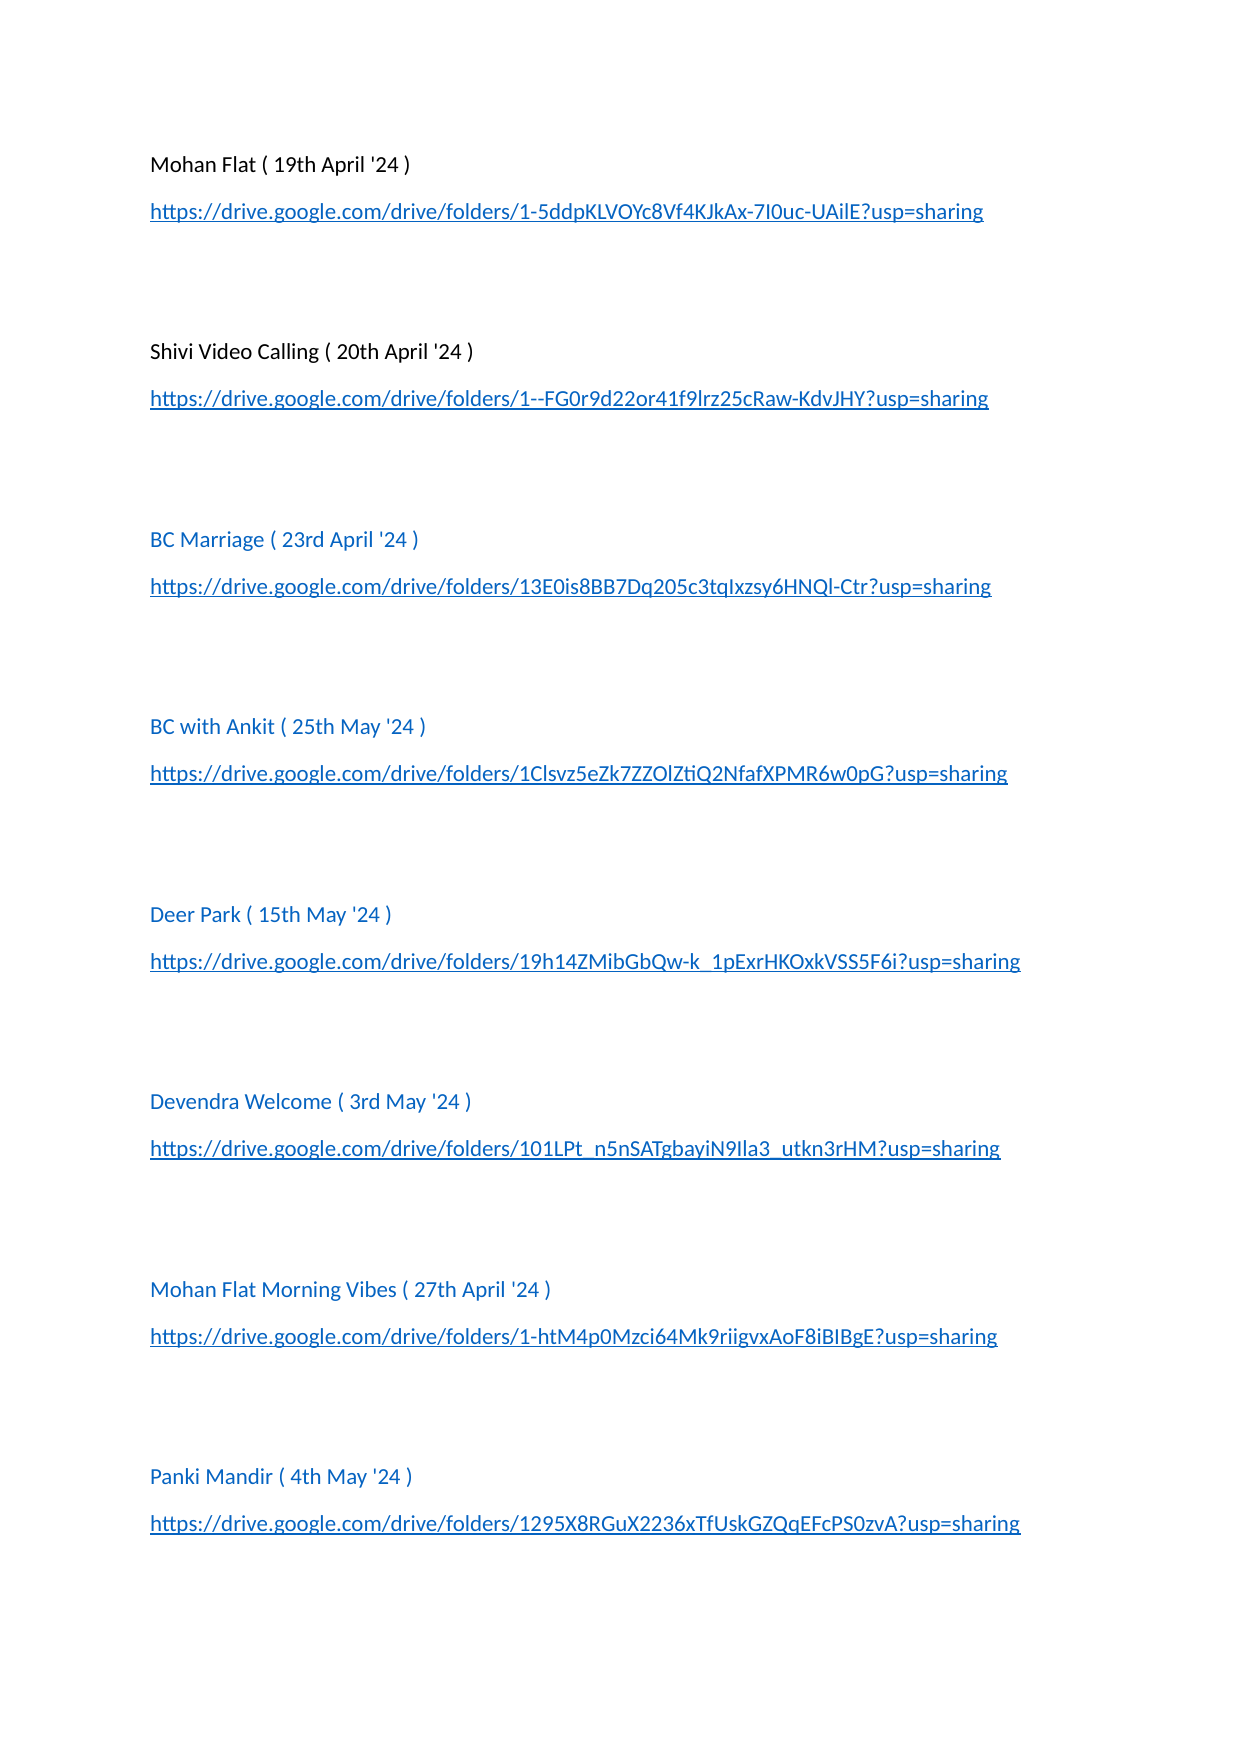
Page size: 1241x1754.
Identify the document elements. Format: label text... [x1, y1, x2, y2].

text Devendra Welcome ( 3rd May '24 ) [150, 1087, 1090, 1116]
text https://drive.google.com/drive/folders/1295X8RGuX2236xTfUskGZQqEFcPS0zvA?usp=sharing [150, 1509, 1090, 1537]
text https://drive.google.com/drive/folders/1Clsvz5eZk7ZZOlZtiQ2NfafXPMR6w0pG?usp=sharing [150, 759, 1090, 787]
text Shivi Video Calling ( 20th April '24 ) [150, 337, 1090, 366]
text BC Marriage ( 23rd April '24 ) [150, 525, 1090, 553]
text https://drive.google.com/drive/folders/1-htM4p0Mzci64Mk9riigvxAoF8iBIBgE?usp=sharing [150, 1322, 1090, 1350]
text https://drive.google.com/drive/folders/1--FG0r9d22or41f9lrz25cRaw-KdvJHY?usp=sharing [150, 384, 1090, 412]
text https://drive.google.com/drive/folders/19h14ZMibGbQw-k_1pExrHKOxkVSS5F6i?usp=sharing [150, 947, 1090, 975]
text BC with Ankit ( 25th May '24 ) [150, 712, 1090, 741]
text https://drive.google.com/drive/folders/13E0is8BB7Dq205c3tqIxzsy6HNQl-Ctr?usp=sharing [150, 572, 1090, 600]
text Mohan Flat ( 19th April '24 ) [150, 150, 1090, 178]
text https://drive.google.com/drive/folders/101LPt_n5nSATgbayiN9Ila3_utkn3rHM?usp=sharing [150, 1134, 1090, 1162]
text Mohan Flat Morning Vibes ( 27th April '24 ) [150, 1275, 1090, 1303]
text Panki Mandir ( 4th May '24 ) [150, 1462, 1090, 1491]
text https://drive.google.com/drive/folders/1-5ddpKLVOYc8Vf4KJkAx-7I0uc-UAilE?usp=sharing [150, 197, 1090, 225]
text Deer Park ( 15th May '24 ) [150, 900, 1090, 928]
